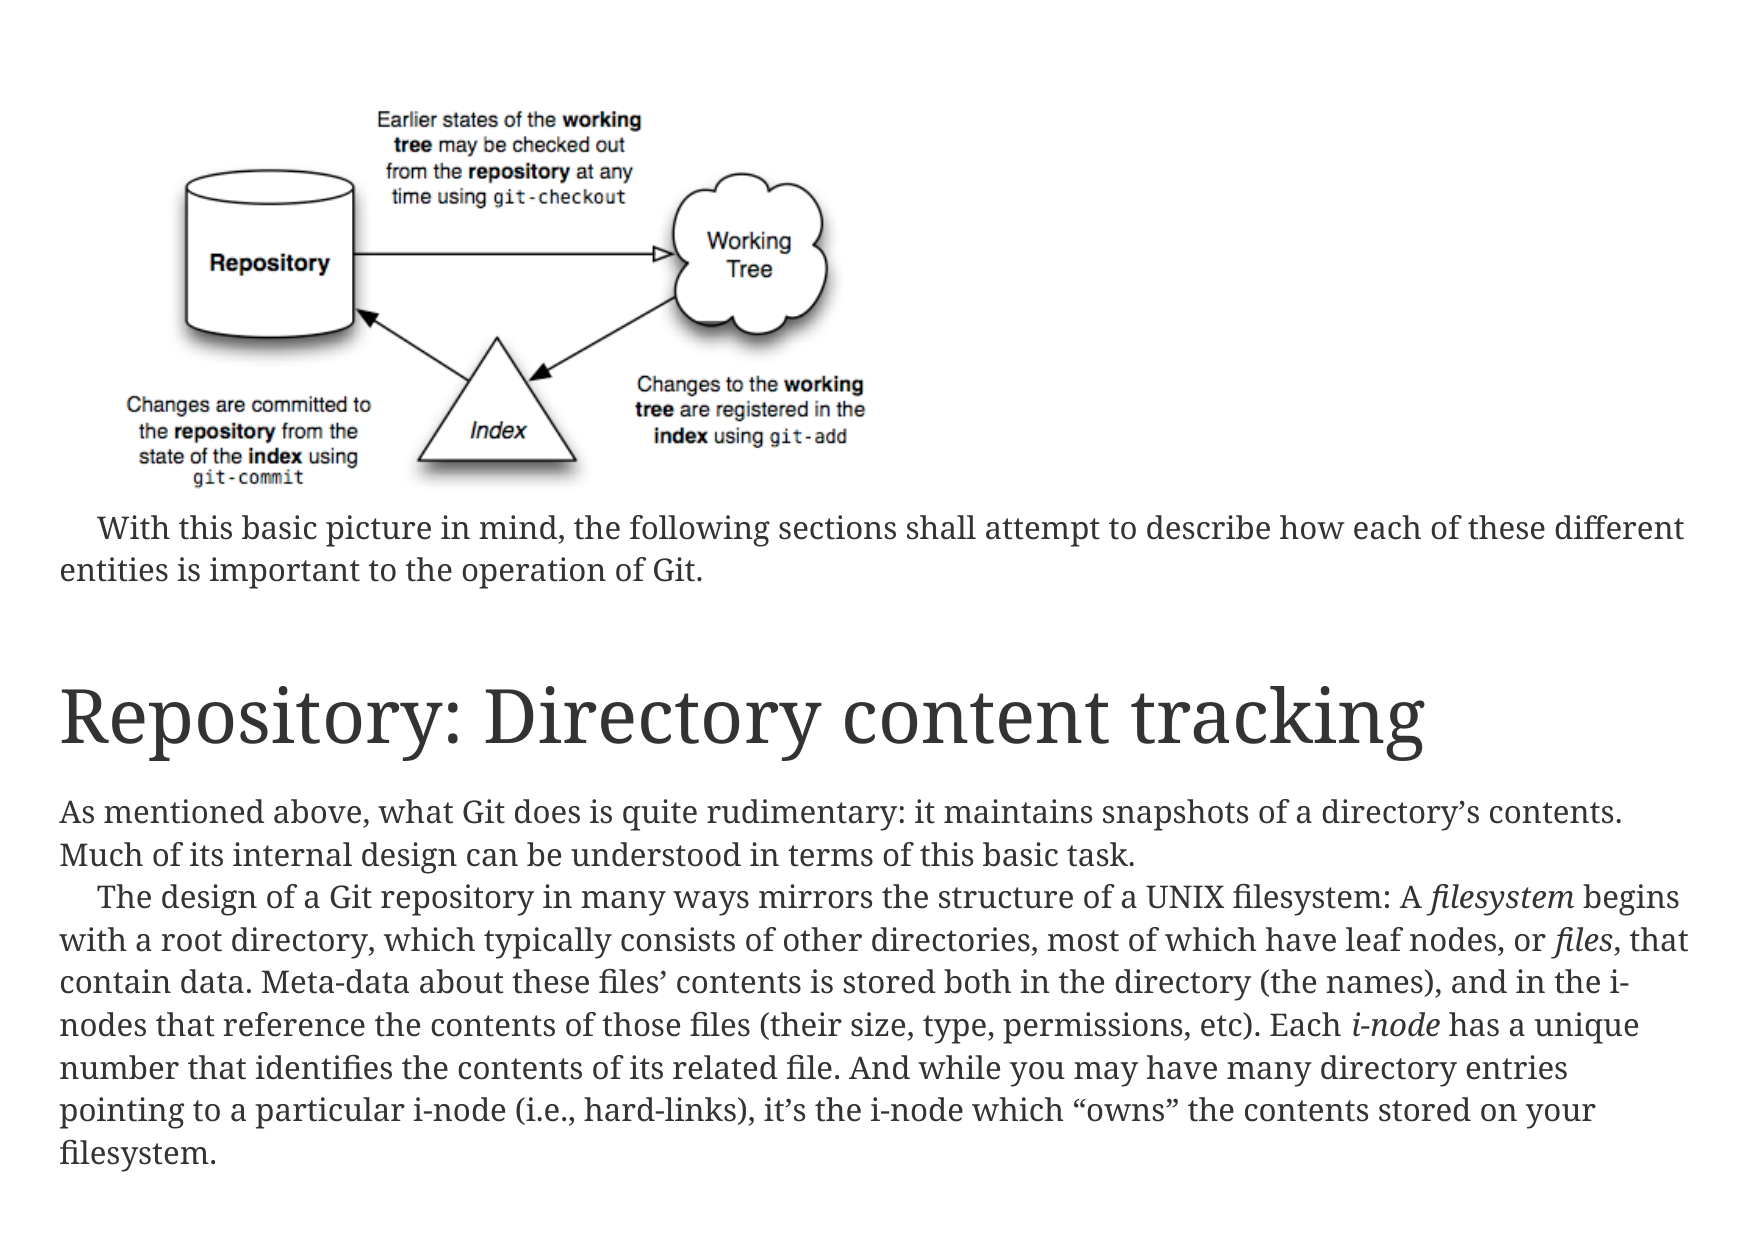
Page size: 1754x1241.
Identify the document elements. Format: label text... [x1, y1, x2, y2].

text With this basic picture in mind, the following sections shall attempt to describe how each of these different entities is important to the operation of Git. [59, 506, 1695, 591]
subtitle Repository: Directory content tracking [59, 663, 1695, 765]
text As mentioned above, what Git does is quite rudimentary: it maintains snapshots of a directory’s contents. Much of its internal design can be understood in terms of this basic task. [59, 790, 1695, 875]
picture [96, 88, 897, 506]
text The design of a Git repository in many ways mirrors the structure of a UNIX filesystem: A filesystem begins with a root directory, which typically consists of other directories, most of which have leaf nodes, or files, that contain data. Meta-data about these files’ contents is stored both in the directory (the names), and in the i-nodes that reference the contents of those files (their size, type, permissions, etc). Each i-node has a unique number that identifies the contents of its related file. And while you may have many directory entries pointing to a particular i-node (i.e., hard-links), it’s the i-node which “owns” the contents stored on your filesystem. [59, 875, 1695, 1173]
